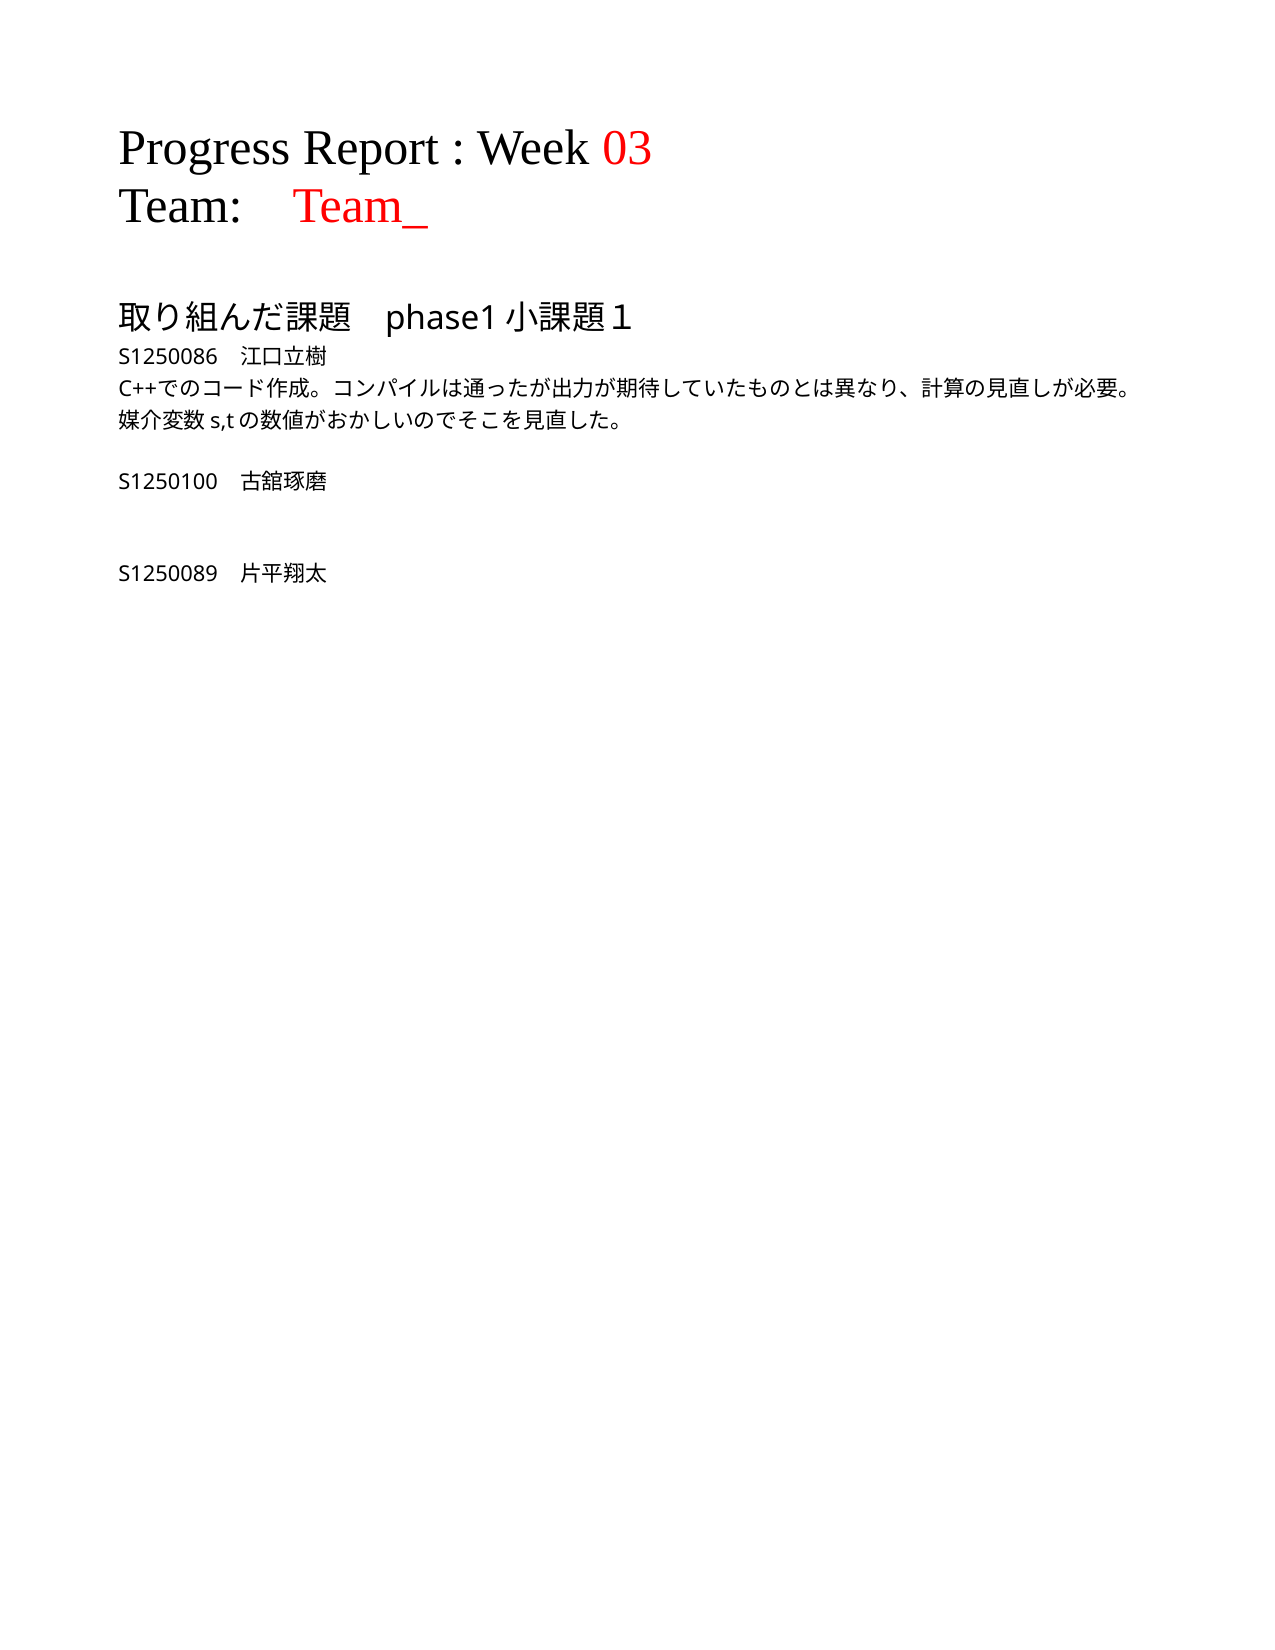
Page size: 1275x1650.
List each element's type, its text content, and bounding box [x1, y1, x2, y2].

text Team: Team_ [118, 176, 1157, 233]
text S1250100 古舘琢磨 [118, 464, 1157, 496]
text S1250086 江口立樹 [118, 339, 1157, 371]
text C++でのコード作成。コンパイルは通ったが出力が期待していたものとは異なり、計算の見直しが必要。媒介変数s,tの数値がおかしいのでそこを見直した。 [118, 371, 1157, 434]
text 取り組んだ課題 phase1小課題１ [118, 291, 1157, 339]
text S1250089 片平翔太 [118, 556, 1157, 587]
text Progress Report : Week 03 [118, 118, 1157, 176]
